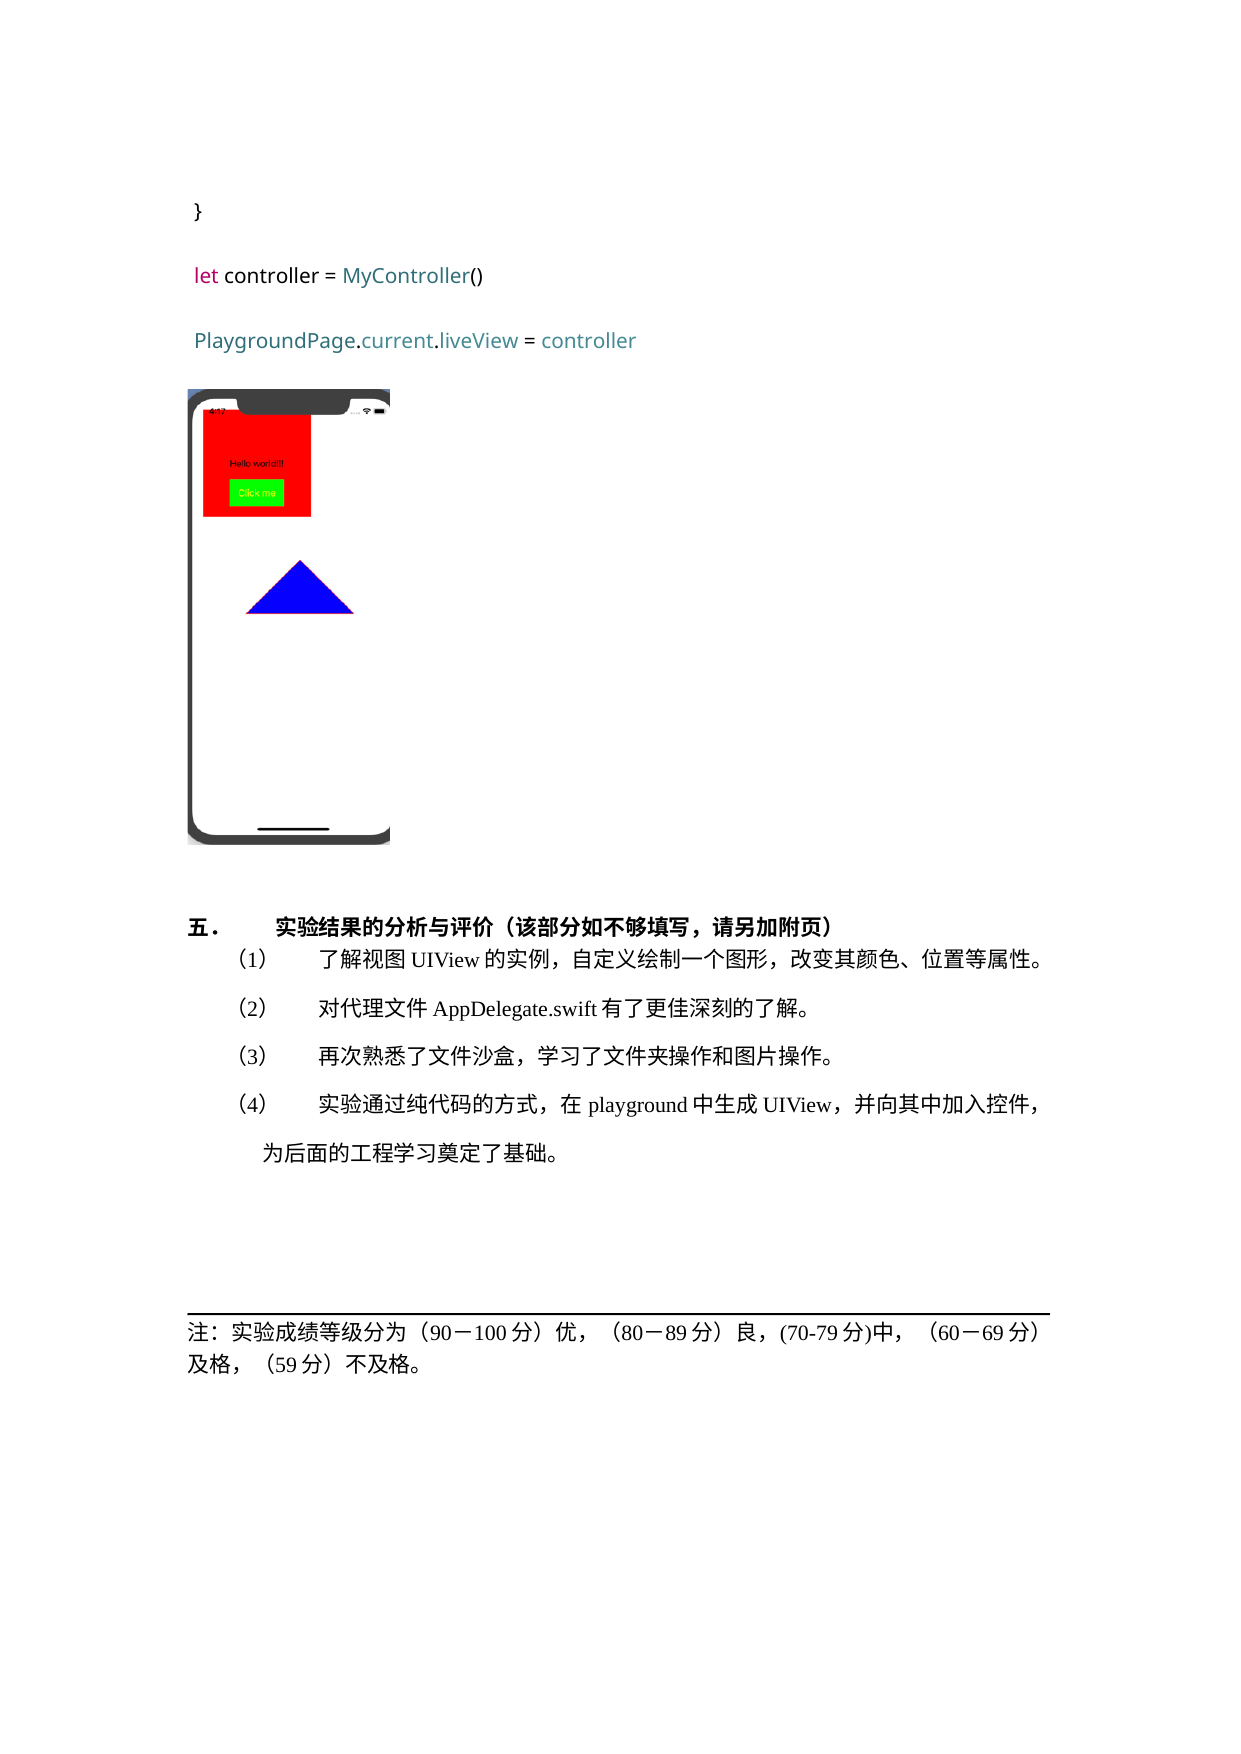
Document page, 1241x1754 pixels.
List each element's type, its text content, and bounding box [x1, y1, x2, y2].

text } [194, 194, 1053, 227]
text 注：实验成绩等级分为（90－100分）优，（80－89分）良，(70-79分)中，（60－69分）及格，（59分）不及格。 [187, 1314, 1053, 1379]
list 再次熟悉了文件沙盒，学习了文件夹操作和图片操作。 [225, 1039, 1053, 1071]
list 实验结果的分析与评价（该部分如不够填写，请另加附页） [187, 909, 1053, 942]
list 对代理文件AppDelegate.swift有了更佳深刻的了解。 [225, 990, 1053, 1023]
text PlaygroundPage.current.liveView = controller [194, 324, 1053, 357]
picture [187, 389, 390, 845]
text let controller = MyController() [194, 259, 1053, 292]
list 实验通过纯代码的方式，在playground中生成UIView，并向其中加入控件，为后面的工程学习奠定了基础。 [225, 1087, 1053, 1168]
list 了解视图UIView的实例，自定义绘制一个图形，改变其颜色、位置等属性。 [225, 942, 1053, 974]
